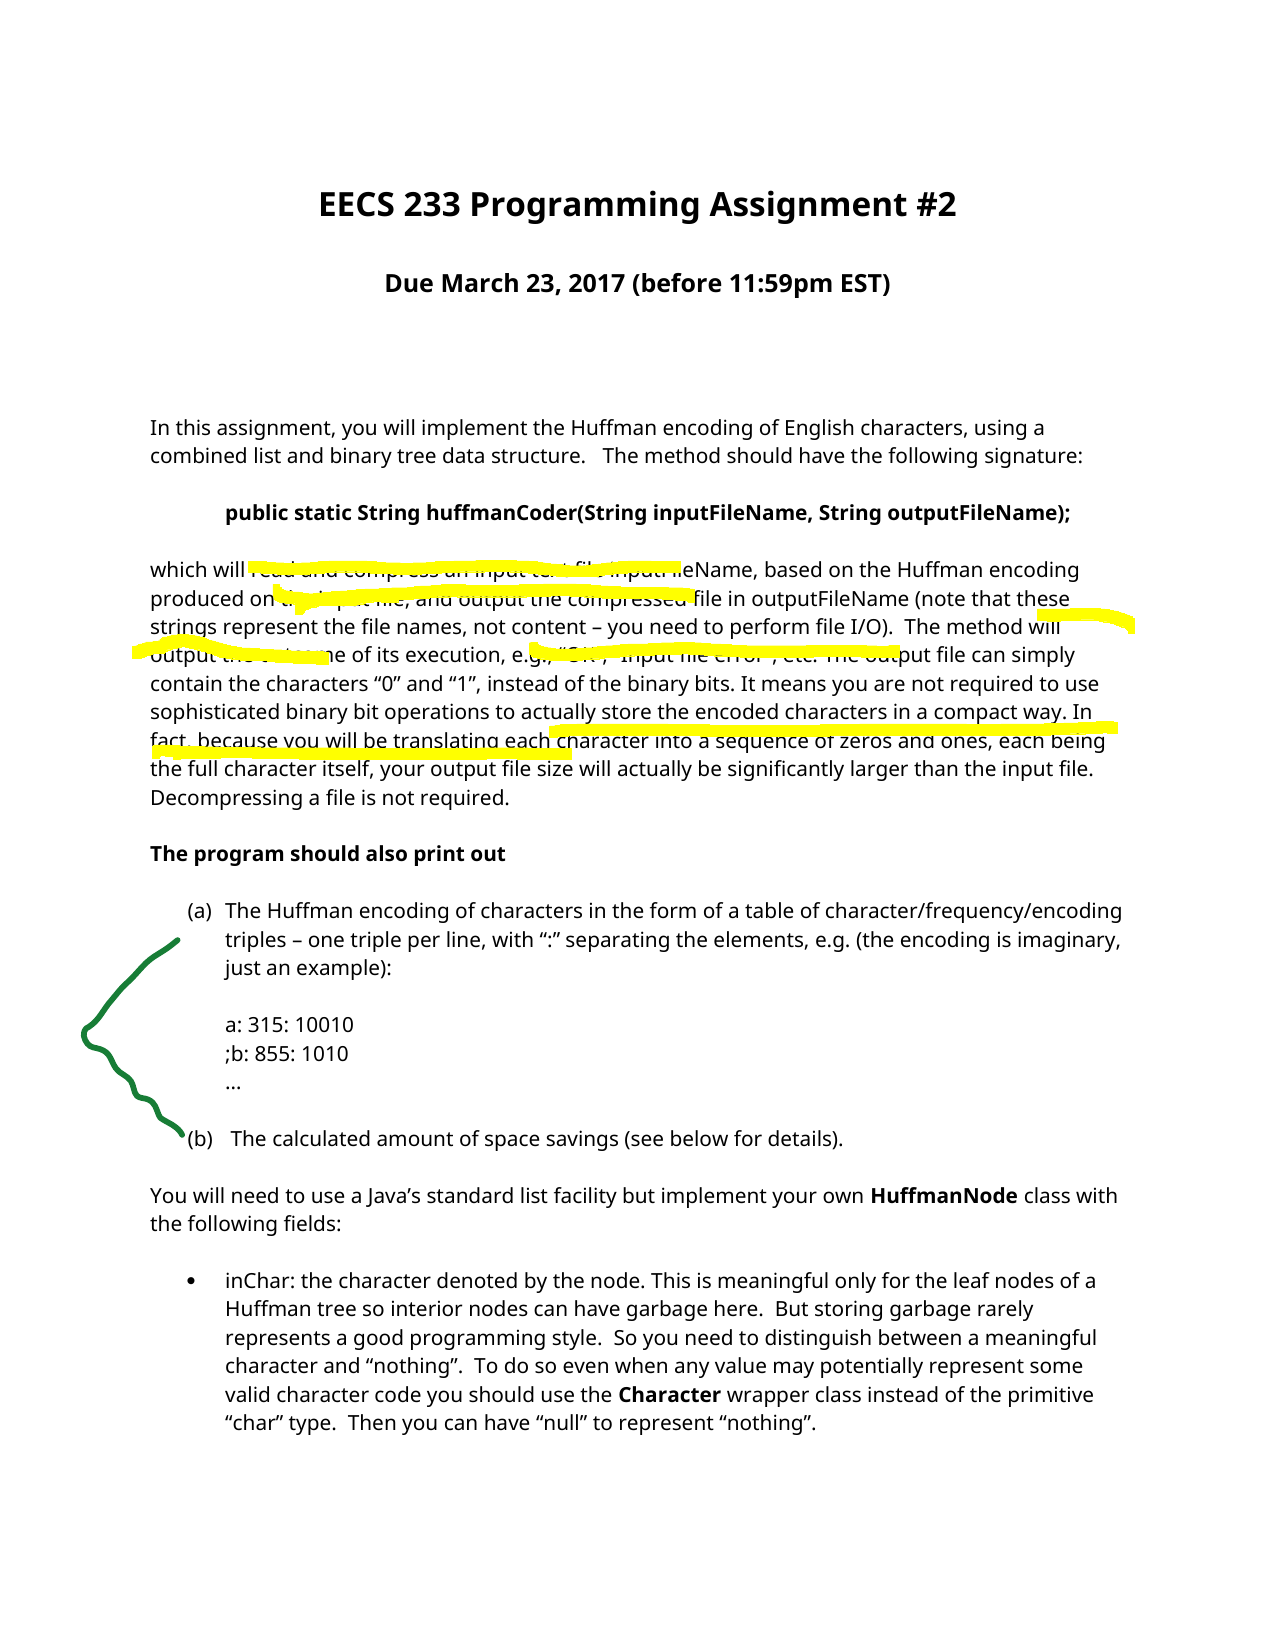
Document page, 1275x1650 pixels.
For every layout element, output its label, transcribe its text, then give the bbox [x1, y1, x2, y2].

text public static String huffmanCoder(String inputFileName, String outputFileName); [150, 498, 1125, 527]
list The calculated amount of space savings (see below for details). [187, 1124, 1125, 1152]
list inChar: the character denoted by the node. This is meaningful only for the leaf nodes of a Huffman tree so interior nodes can have garbage here. But storing garbage rarely represents a good programming style. So you need to distinguish between a meaningful character and “nothing”. To do so even when any value may potentially represent some valid character code you should use the Character wrapper class instead of the primitive “char” type. Then you can have “null” to represent “nothing”. [187, 1266, 1125, 1437]
text You will need to use a Java’s standard list facility but implement your own HuffmanNode class with the following fields: [150, 1181, 1125, 1238]
list … [225, 1067, 1125, 1096]
text EECS 233 Programming Assignment #2 [150, 180, 1125, 226]
text In this assignment, you will implement the Huffman encoding of English characters, using a combined list and binary tree data structure. The method should have the following signature: [150, 413, 1125, 470]
text Due March 23, 2017 (before 11:59pm EST) [150, 266, 1125, 299]
text which will read and compress an input text file inputFileName, based on the Huffman encoding produced on the input file, and output the compressed file in outputFileName (note that these strings represent the file names, not content – you need to perform file I/O). The method will output the outcome of its execution, e.g., “OK”, “Input file error”, etc. The output file can simply contain the characters “0” and “1”, instead of the binary bits. It means you are not required to use sophisticated binary bit operations to actually store the encoded characters in a compact way. In fact, because you will be translating each character into a sequence of zeros and ones, each being the full character itself, your output file size will actually be significantly larger than the input file. Decompressing a file is not required. [150, 555, 1125, 811]
list a: 315: 10010 [225, 1010, 1125, 1039]
list The Huffman encoding of characters in the form of a table of character/frequency/encoding triples – one triple per line, with “:” separating the elements, e.g. (the encoding is imaginary, just an example): [187, 896, 1125, 982]
text The program should also print out [150, 839, 1125, 868]
list ;b: 855: 1010 [225, 1039, 1125, 1067]
